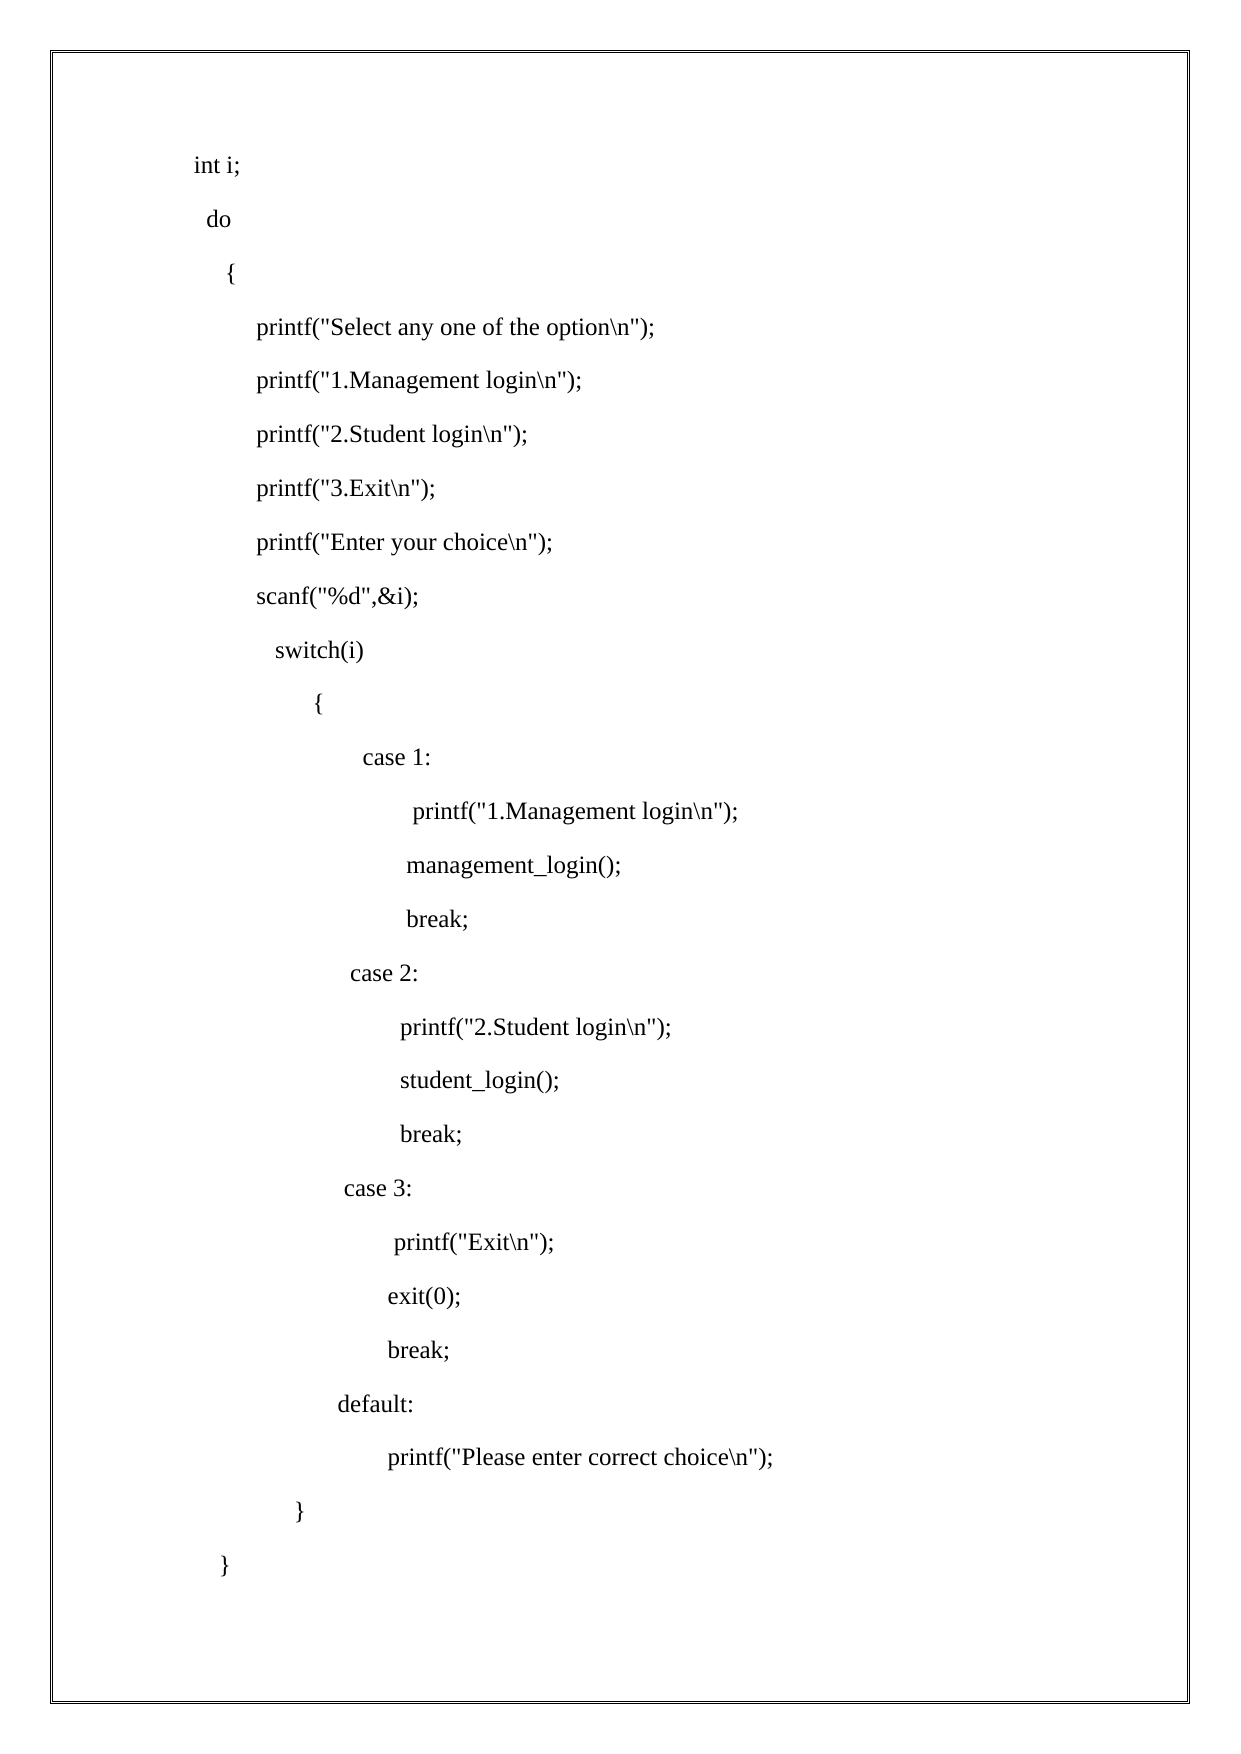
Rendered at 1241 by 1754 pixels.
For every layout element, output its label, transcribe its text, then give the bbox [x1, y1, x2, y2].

text do [150, 204, 1090, 233]
text management_login(); [150, 850, 1090, 879]
text } [150, 1496, 1090, 1525]
text printf("1.Management login\n"); [150, 796, 1090, 825]
text int i; [150, 150, 1090, 179]
text case 2: [150, 958, 1090, 987]
text case 3: [150, 1173, 1090, 1202]
text break; [150, 1335, 1090, 1363]
text printf("Exit\n"); [150, 1227, 1090, 1256]
text break; [150, 1119, 1090, 1148]
text printf("Please enter correct choice\n"); [150, 1442, 1090, 1471]
text default: [150, 1389, 1090, 1417]
text { [150, 258, 1090, 286]
text { [150, 688, 1090, 717]
text printf("Enter your choice\n"); [150, 527, 1090, 556]
text printf("3.Exit\n"); [150, 473, 1090, 502]
text case 1: [150, 742, 1090, 771]
text printf("2.Student login\n"); [150, 419, 1090, 448]
text printf("2.Student login\n"); [150, 1012, 1090, 1040]
text printf("1.Management login\n"); [150, 365, 1090, 394]
text scanf("%d",&i); [150, 581, 1090, 609]
text exit(0); [150, 1281, 1090, 1310]
text printf("Select any one of the option\n"); [150, 312, 1090, 340]
text } [150, 1550, 1090, 1579]
text switch(i) [150, 635, 1090, 663]
text student_login(); [150, 1066, 1090, 1094]
text break; [150, 904, 1090, 933]
